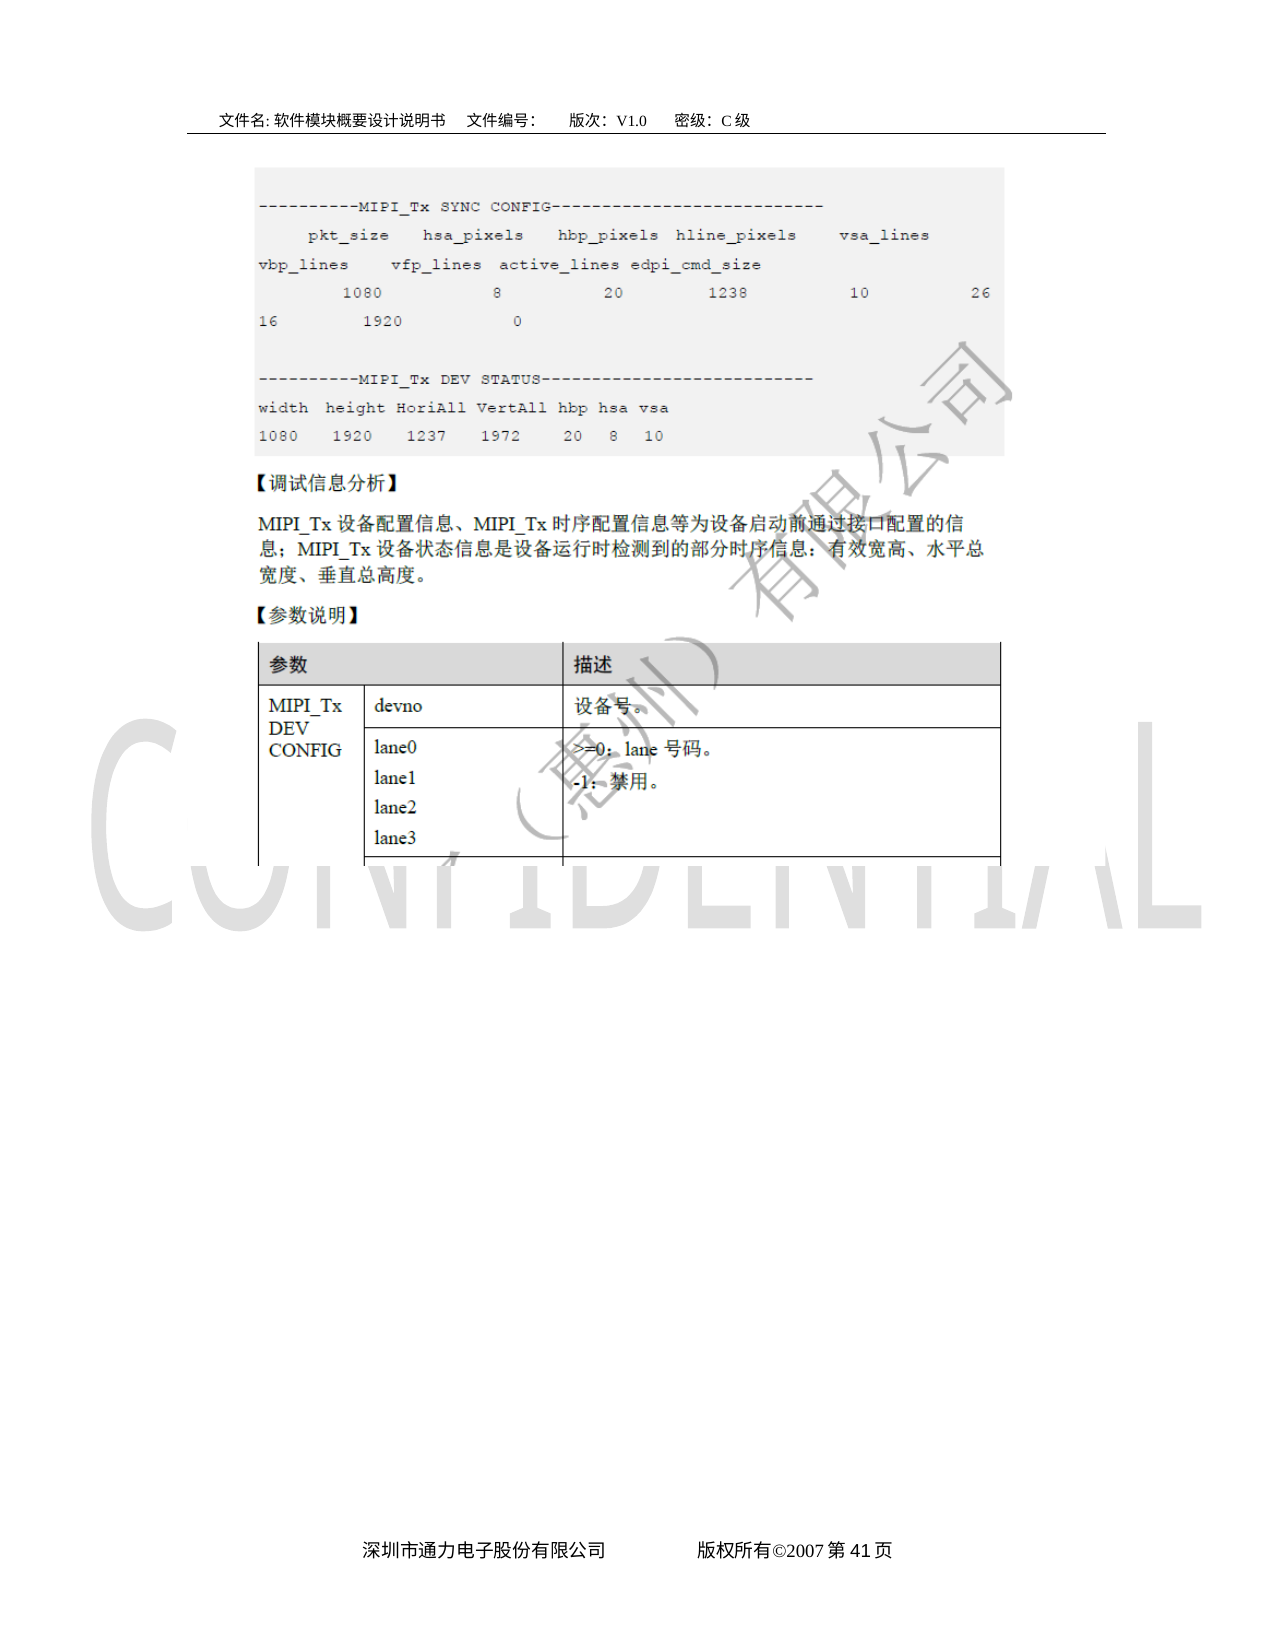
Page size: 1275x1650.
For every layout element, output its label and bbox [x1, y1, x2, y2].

picture [187, 150, 1106, 866]
